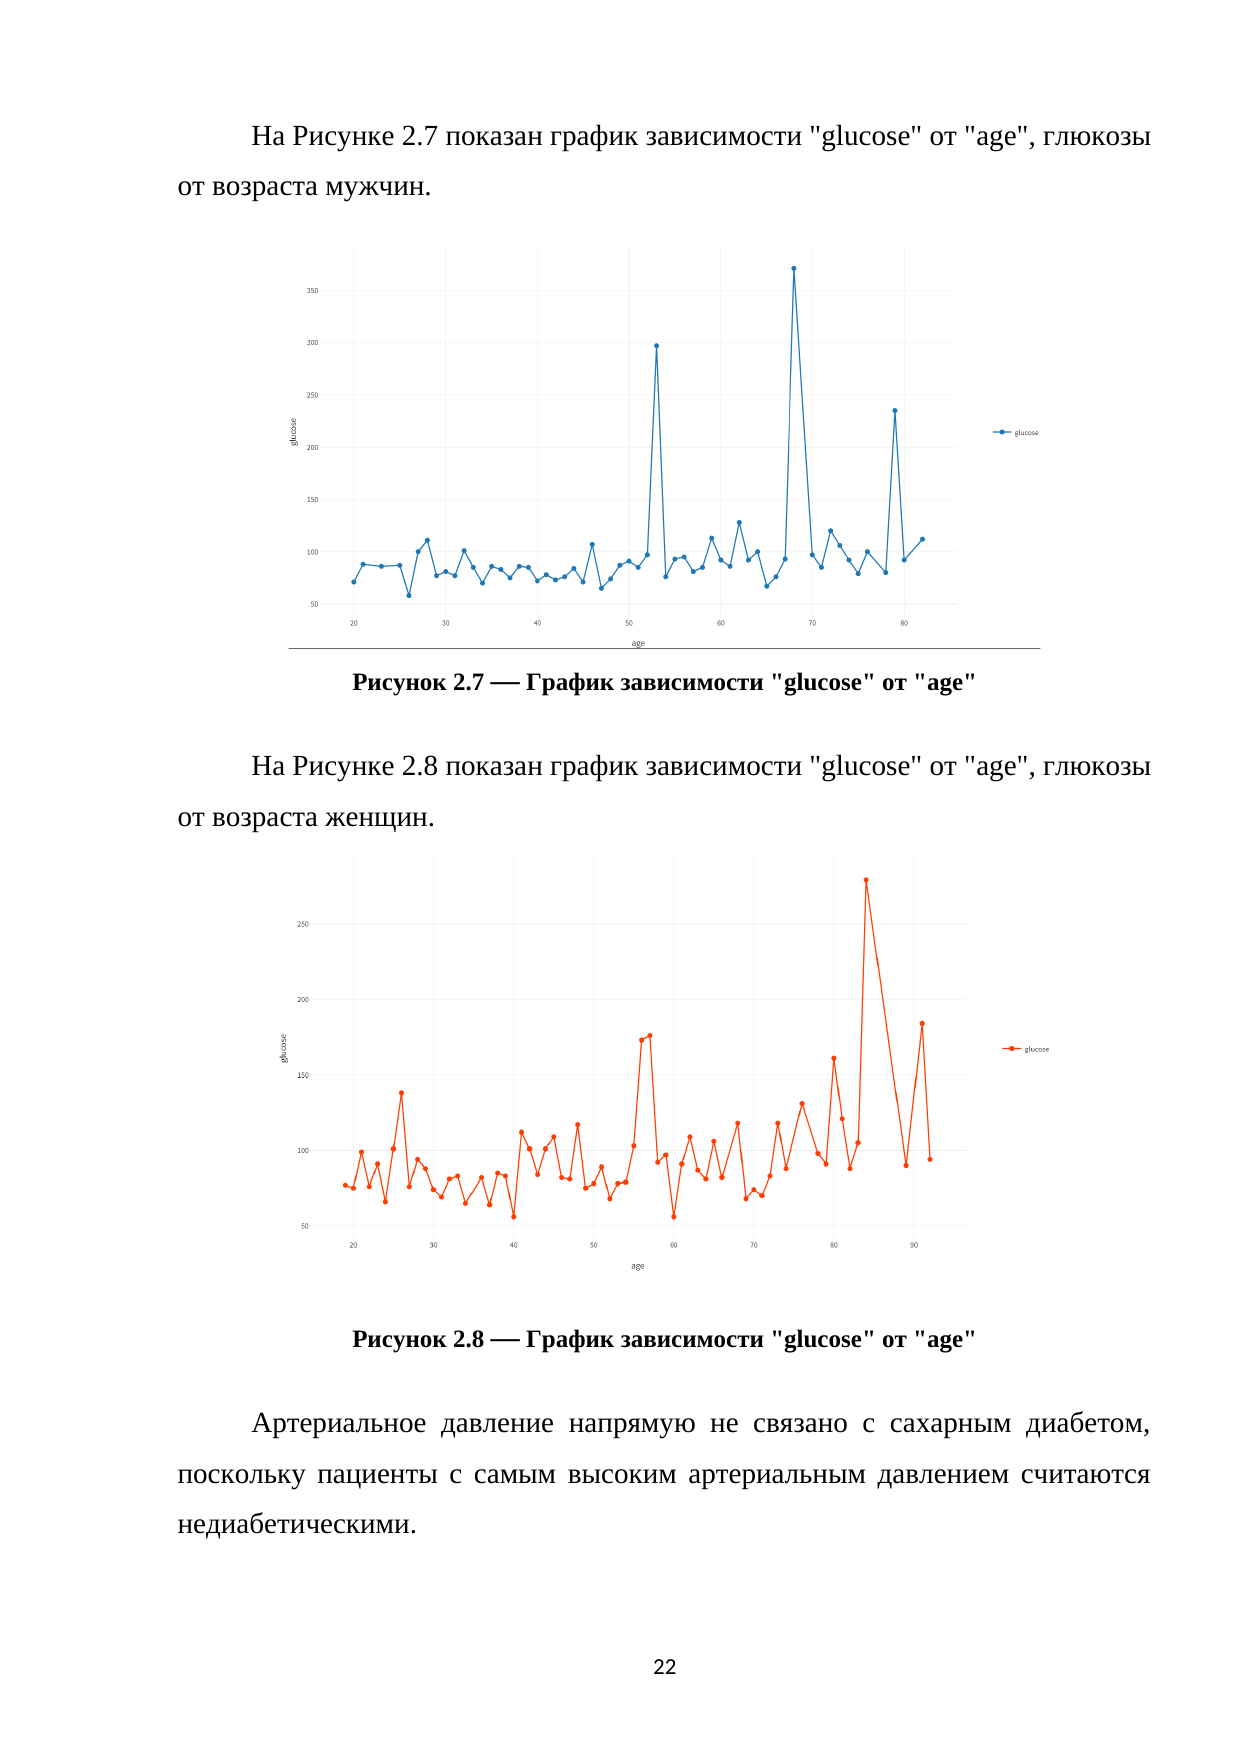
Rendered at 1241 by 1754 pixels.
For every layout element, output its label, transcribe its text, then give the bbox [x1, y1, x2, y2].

picture [288, 218, 1041, 649]
text Рисунок 2.8 — График зависимости "glucose" от "age" [519, 1320, 1152, 1353]
text Рисунок 2.8 — График зависимости "glucose" от "age" [177, 1320, 490, 1353]
text Рисунок 2.7 — График зависимости "glucose" от "age" [519, 663, 1152, 696]
picture [278, 849, 1051, 1271]
text Рисунок 2.7 — График зависимости "glucose" от "age" [177, 663, 490, 696]
text Артериальное давление напрямую не связано с сахарным диабетом, поскольку пациенты с самым высоким артериальным давлением считаются недиабетическими. [177, 1405, 1152, 1539]
text На Рисунке 2.8 показан график зависимости "glucose" от "age", глюкозы от возраста женщин. [177, 748, 1152, 832]
text На Рисунке 2.7 показан график зависимости "glucose" от "age", глюкозы от возраста мужчин. [177, 118, 1152, 202]
